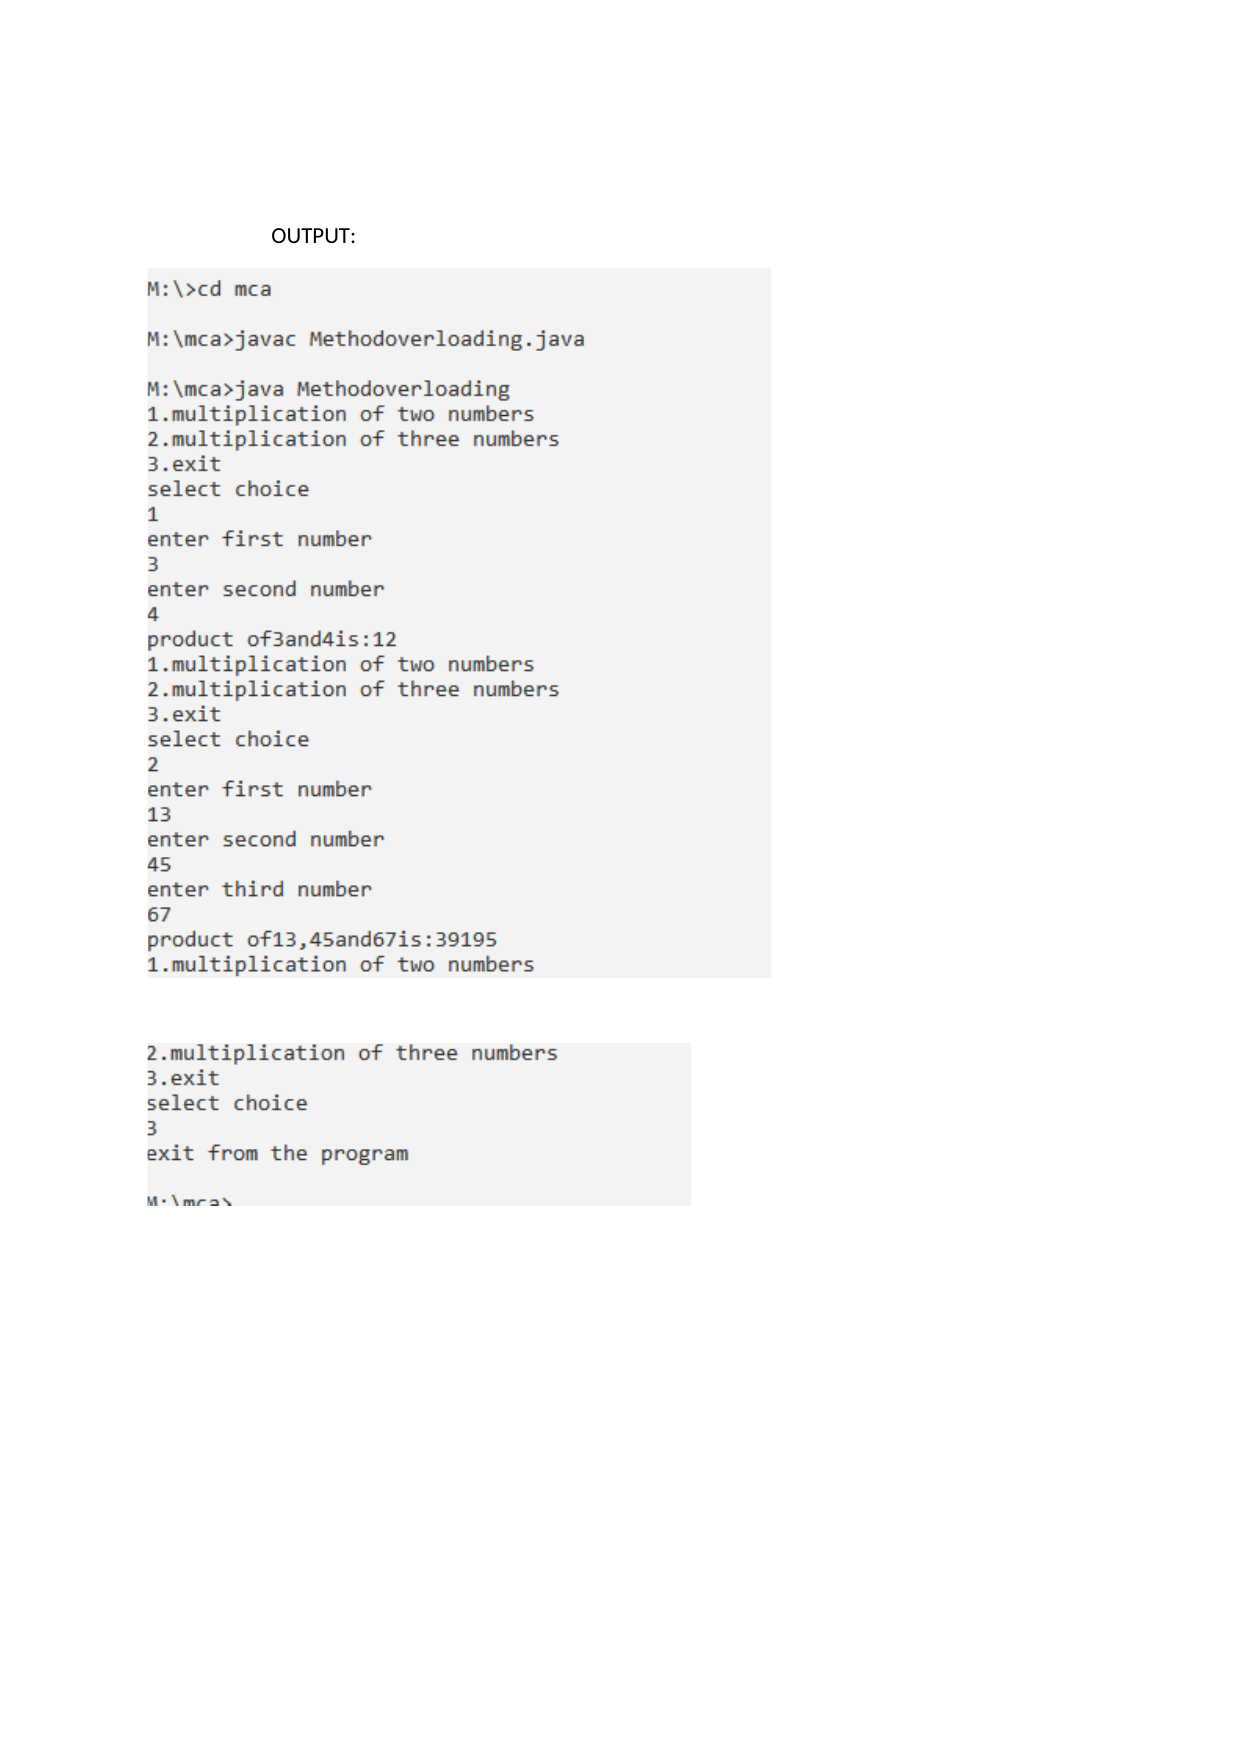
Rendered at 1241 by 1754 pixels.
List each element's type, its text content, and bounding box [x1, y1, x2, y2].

picture [147, 268, 772, 978]
picture [147, 1043, 692, 1206]
text OUTPUT: [148, 221, 1092, 249]
